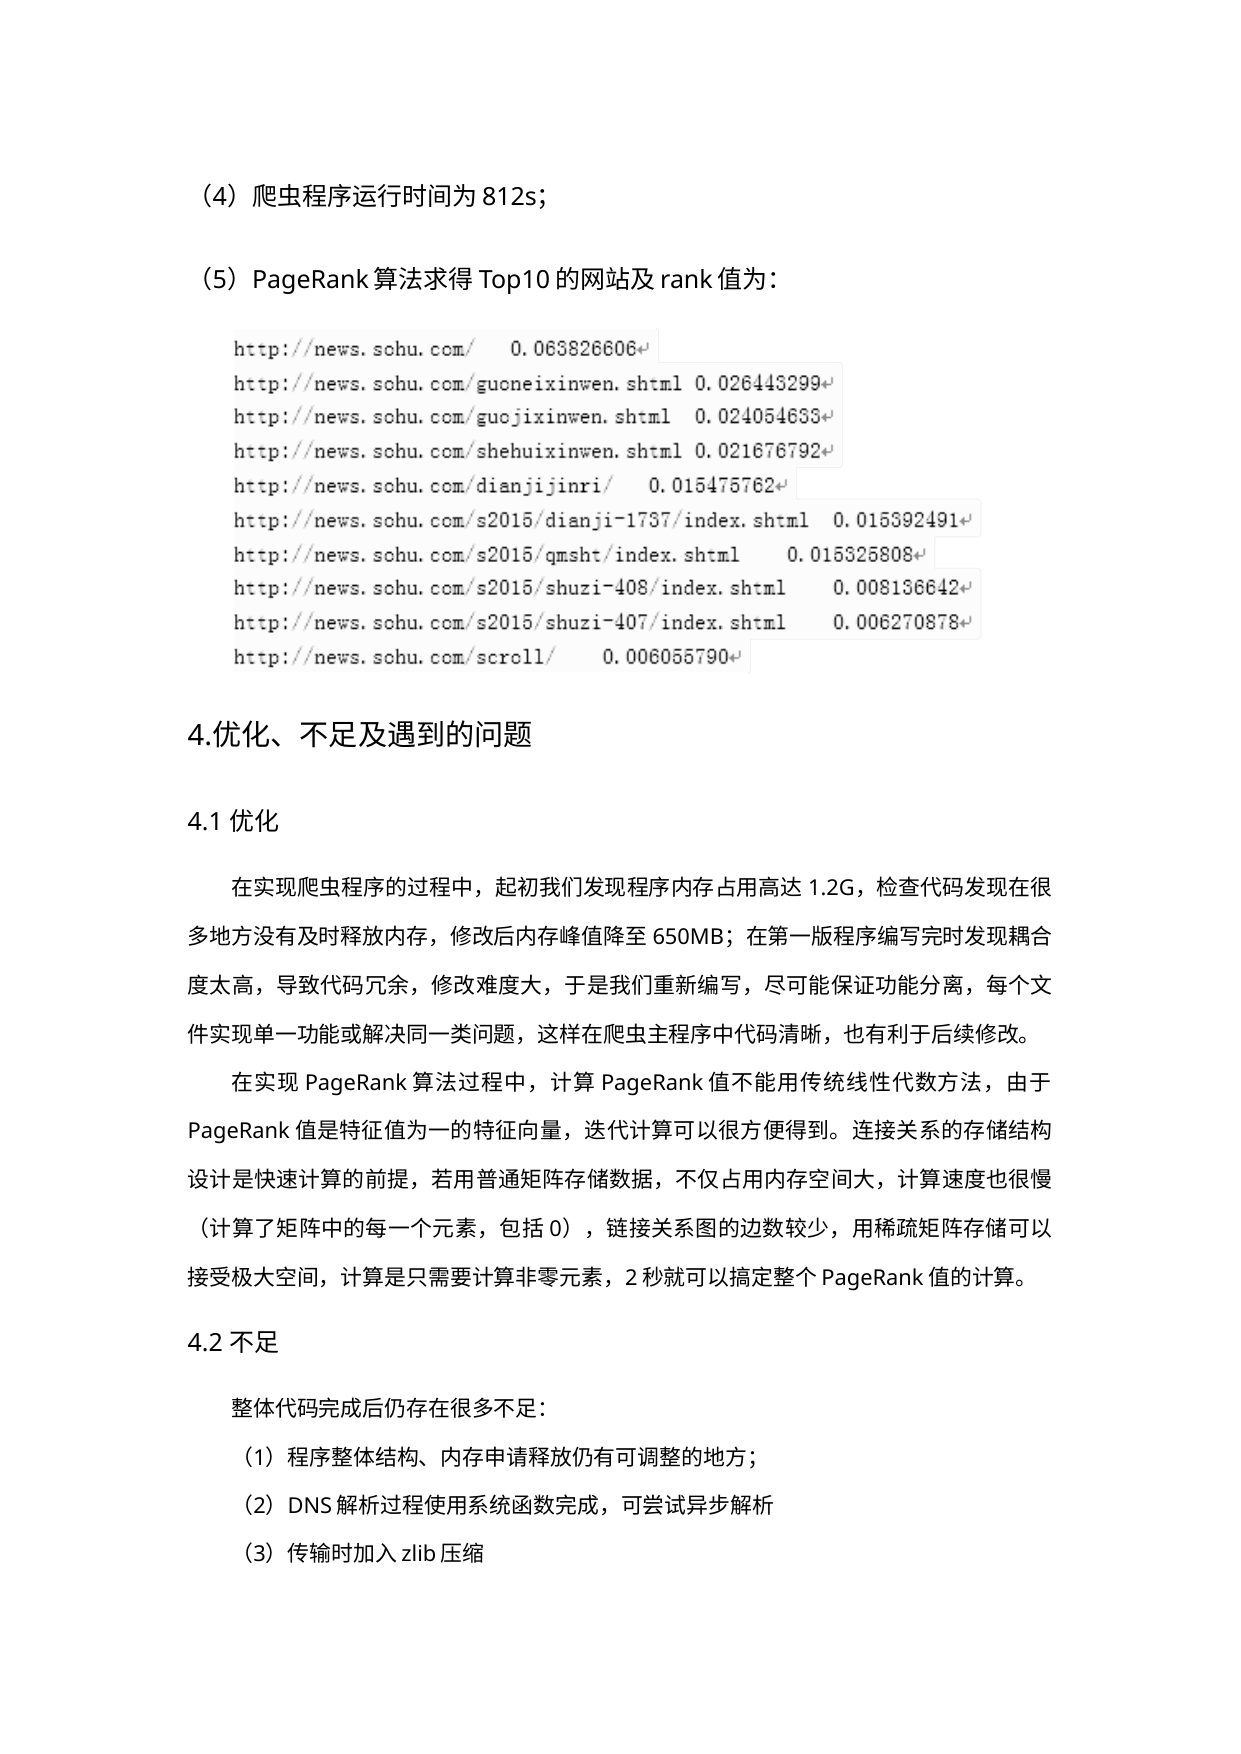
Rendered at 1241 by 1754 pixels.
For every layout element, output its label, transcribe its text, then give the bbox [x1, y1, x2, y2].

text （3）传输时加入zlib压缩 [187, 1536, 1053, 1568]
text （2）DNS解析过程使用系统函数完成，可尝试异步解析 [187, 1488, 1053, 1520]
text 4.1 优化 [187, 787, 1053, 852]
text （5）PageRank算法求得Top10的网站及rank值为： [187, 245, 1053, 310]
text （1）程序整体结构、内存申请释放仍有可调整的地方； [187, 1439, 1053, 1472]
text 4.2 不足 [187, 1308, 1053, 1373]
text 在实现爬虫程序的过程中，起初我们发现程序内存占用高达1.2G，检查代码发现在很多地方没有及时释放内存，修改后内存峰值降至650MB；在第一版程序编写完时发现耦合度太高，导致代码冗余，修改难度大，于是我们重新编写，尽可能保证功能分离，每个文件实现单一功能或解决同一类问题，这样在爬虫主程序中代码清晰，也有利于后续修改。 [187, 870, 1053, 1049]
text 4.优化、不足及遇到的问题 [187, 701, 1053, 766]
text 在实现PageRank算法过程中，计算PageRank值不能用传统线性代数方法，由于PageRank值是特征值为一的特征向量，迭代计算可以很方便得到。连接关系的存储结构设计是快速计算的前提，若用普通矩阵存储数据，不仅占用内存空间大，计算速度也很慢（计算了矩阵中的每一个元素，包括0），链接关系图的边数较少，用稀疏矩阵存储可以接受极大空间，计算是只需要计算非零元素，2秒就可以搞定整个PageRank值的计算。 [187, 1064, 1053, 1292]
text 整体代码完成后仍存在很多不足： [187, 1391, 1053, 1423]
text （4）爬虫程序运行时间为812s； [187, 162, 1053, 227]
picture [234, 328, 1006, 674]
